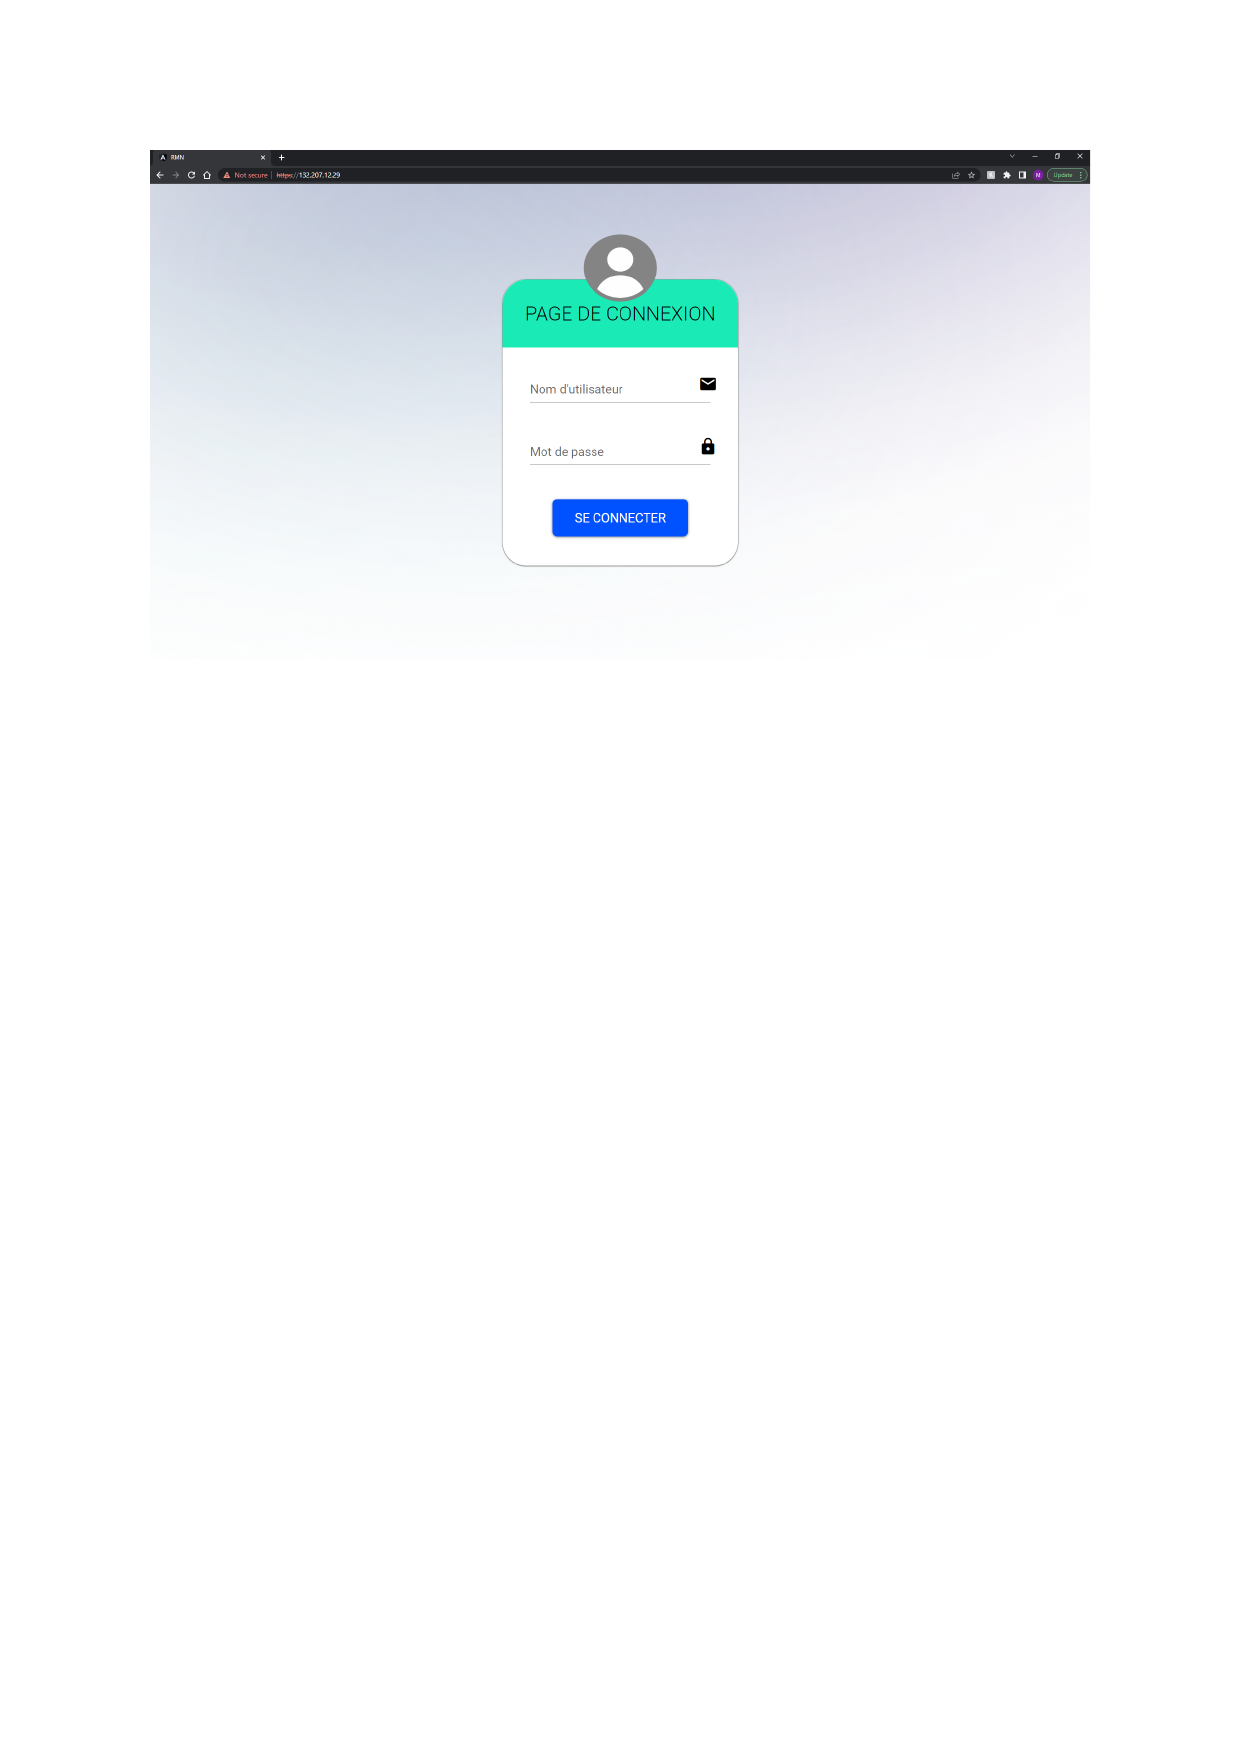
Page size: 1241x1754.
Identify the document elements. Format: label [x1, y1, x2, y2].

picture [150, 150, 1091, 659]
